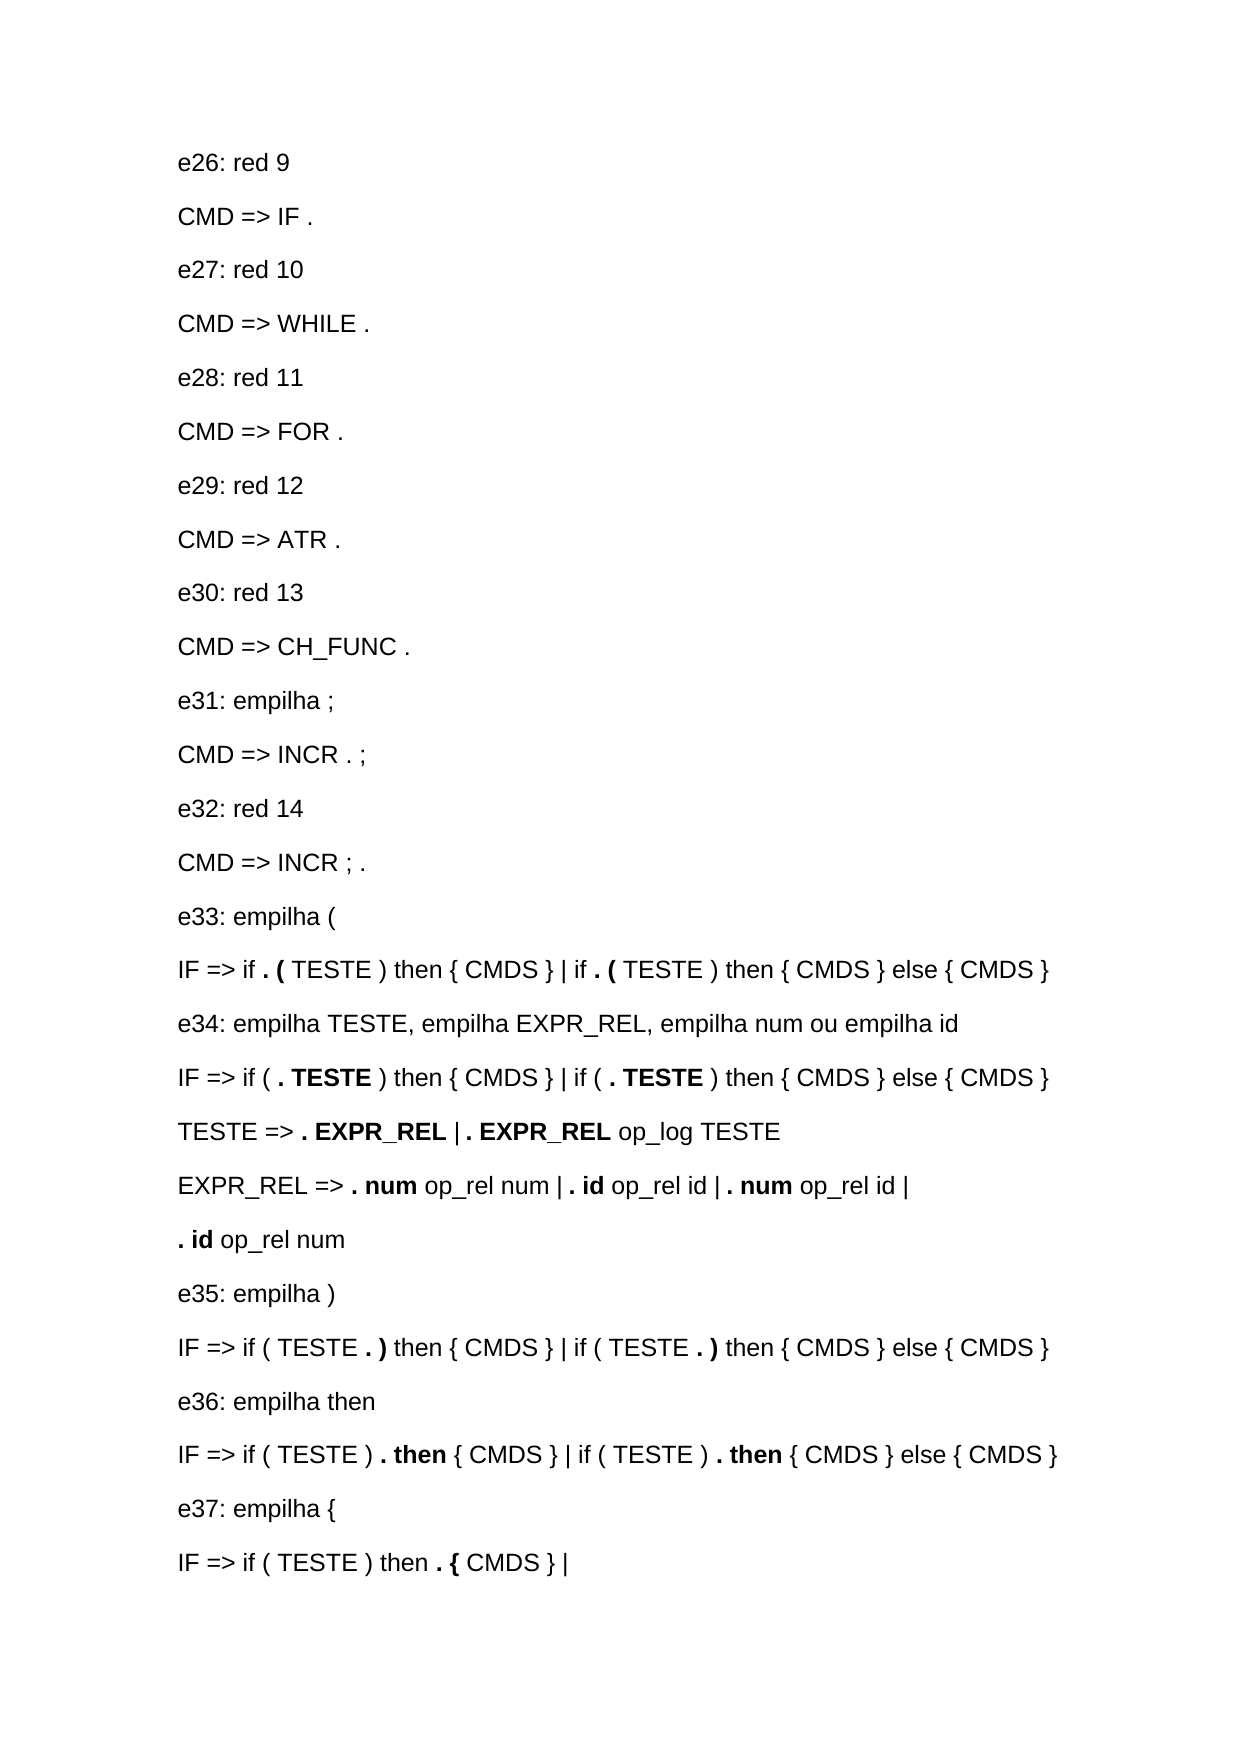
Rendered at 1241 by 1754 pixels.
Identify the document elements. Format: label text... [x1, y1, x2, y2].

text CMD => INCR ; . [177, 848, 1063, 876]
text e37: empilha { [177, 1494, 1063, 1523]
text CMD => FOR . [177, 417, 1063, 446]
text e30: red 13 [177, 578, 1063, 607]
text e33: empilha ( [177, 902, 1063, 930]
text CMD => WHILE . [177, 309, 1063, 338]
text EXPR_REL => . num op_rel num | . id op_rel id | . num op_rel id | [177, 1171, 1063, 1200]
text e28: red 11 [177, 363, 1063, 392]
text CMD => IF . [177, 201, 1063, 230]
text IF => if ( . TESTE ) then { CMDS } | if ( . TESTE ) then { CMDS } else { CMDS } [177, 1063, 1063, 1092]
text CMD => INCR . ; [177, 740, 1063, 769]
text e29: red 12 [177, 471, 1063, 499]
text e32: red 14 [177, 794, 1063, 823]
text e35: empilha ) [177, 1279, 1063, 1307]
text CMD => ATR . [177, 524, 1063, 553]
text e34: empilha TESTE, empilha EXPR_REL, empilha num ou empilha id [177, 1009, 1063, 1038]
text IF => if ( TESTE . ) then { CMDS } | if ( TESTE . ) then { CMDS } else { CMDS } [177, 1333, 1063, 1361]
text IF => if ( TESTE ) then . { CMDS } | [177, 1548, 1063, 1577]
text e36: empilha then [177, 1386, 1063, 1415]
text . id op_rel num [177, 1225, 1063, 1254]
text e31: empilha ; [177, 686, 1063, 715]
text IF => if . ( TESTE ) then { CMDS } | if . ( TESTE ) then { CMDS } else { CMDS } [177, 955, 1063, 984]
text IF => if ( TESTE ) . then { CMDS } | if ( TESTE ) . then { CMDS } else { CMDS } [177, 1440, 1063, 1469]
text TESTE => . EXPR_REL | . EXPR_REL op_log TESTE [177, 1117, 1063, 1146]
text e26: red 9 [177, 148, 1063, 176]
text e27: red 10 [177, 255, 1063, 284]
text CMD => CH_FUNC . [177, 632, 1063, 661]
